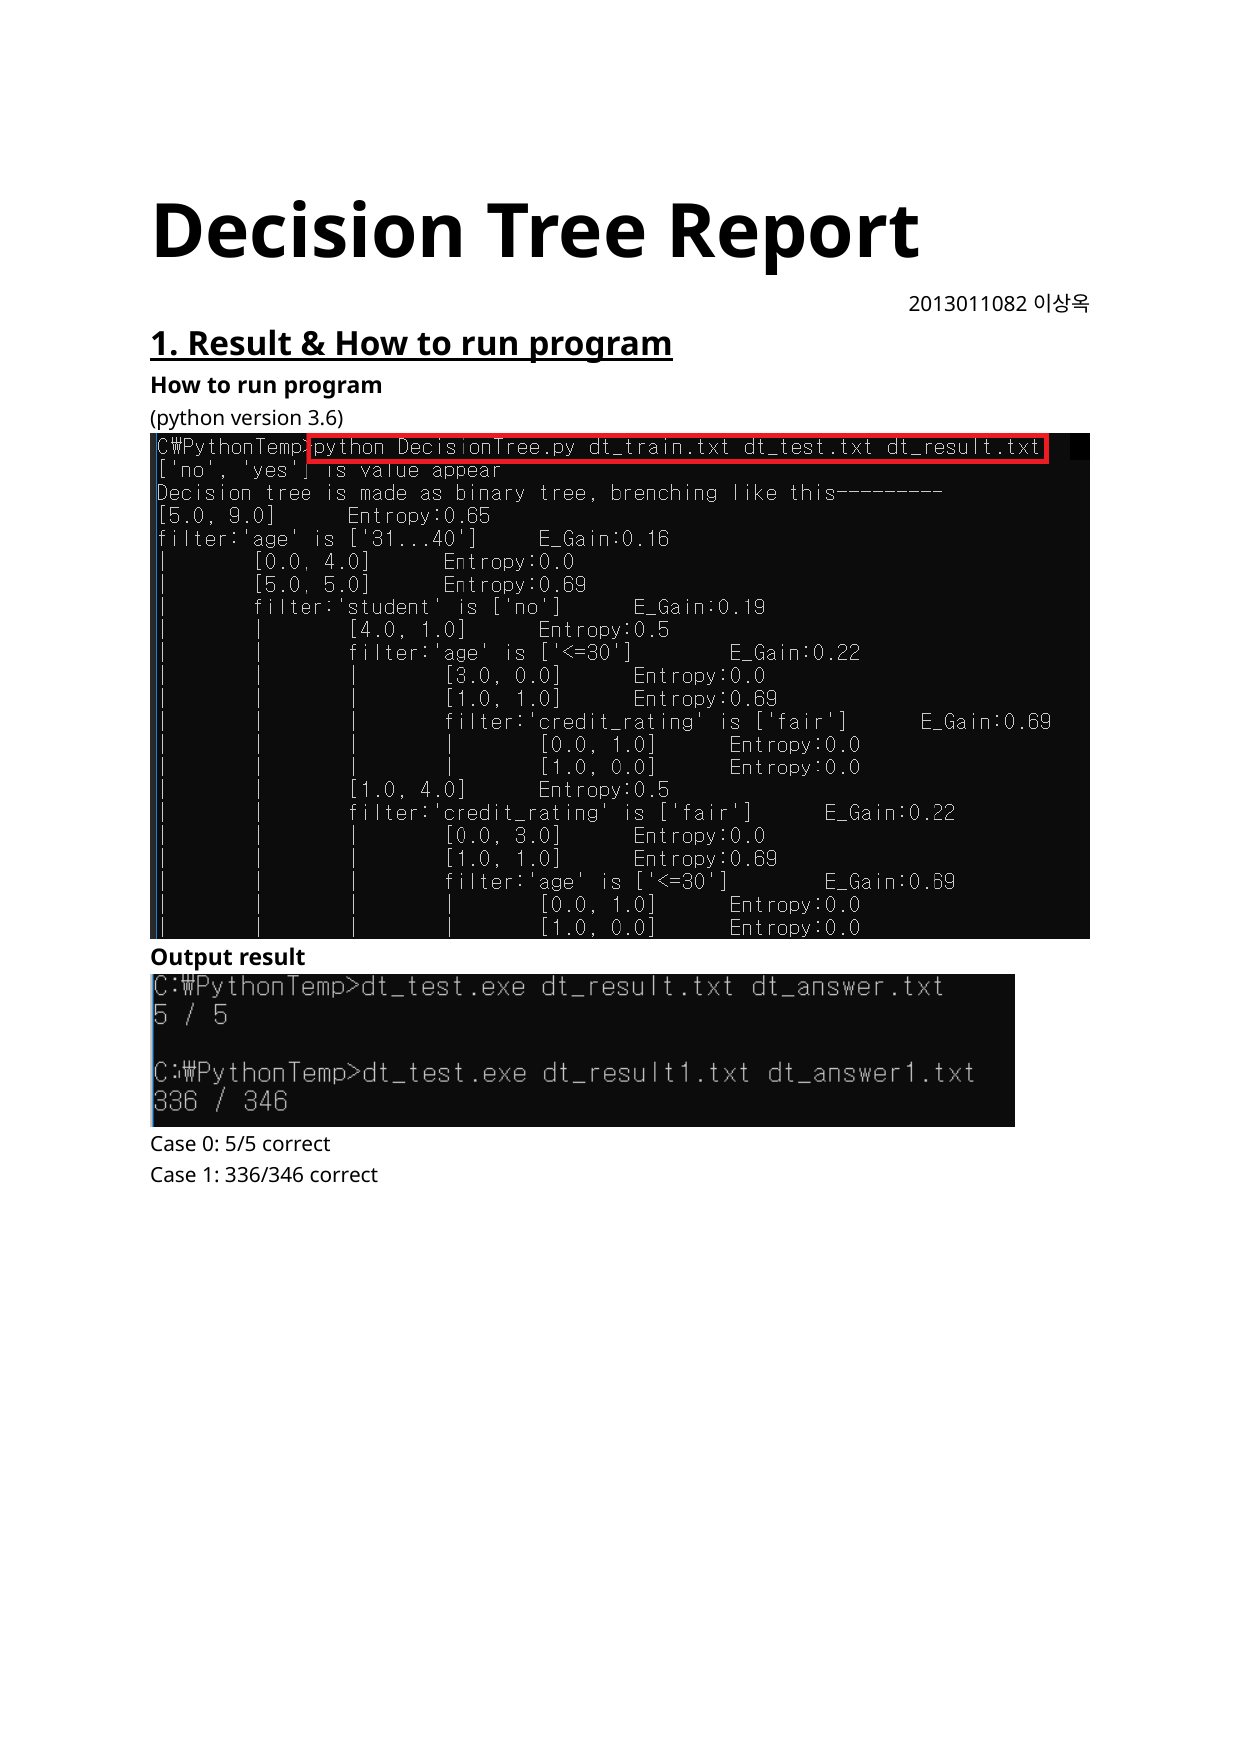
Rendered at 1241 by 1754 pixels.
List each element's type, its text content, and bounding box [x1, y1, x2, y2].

text (python version 3.6) [150, 403, 1090, 431]
text 2013011082 이상옥 [150, 287, 1090, 318]
text Case 1: 336/346 correct [150, 1160, 1090, 1188]
text Case 0: 5/5 correct [150, 1129, 1090, 1158]
picture [150, 433, 1090, 939]
text Output result [150, 941, 1090, 972]
text 1. Result & How to run program [150, 320, 1090, 366]
picture [150, 974, 1015, 1127]
text How to run program [150, 369, 1090, 400]
text Decision Tree Report [150, 177, 1090, 279]
